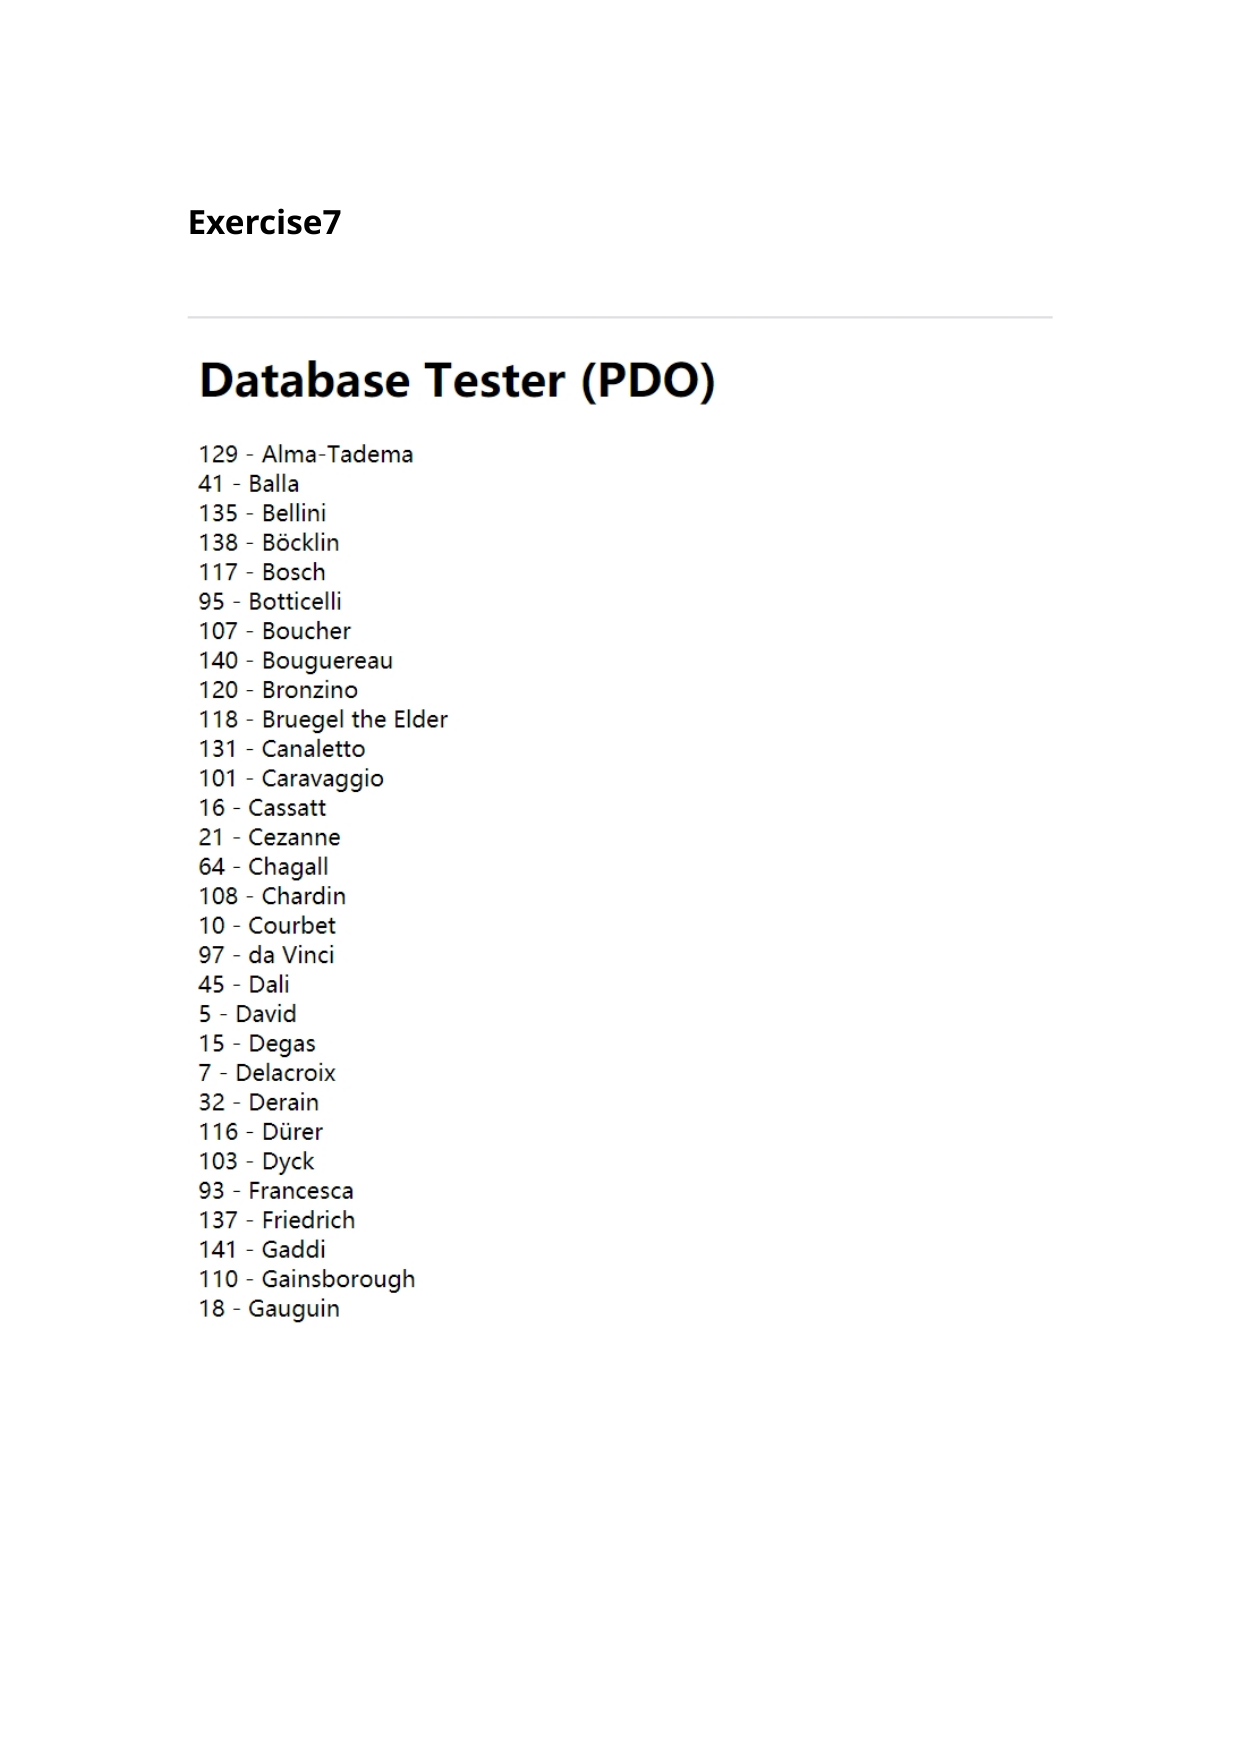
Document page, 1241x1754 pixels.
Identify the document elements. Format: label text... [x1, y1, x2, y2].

picture [187, 314, 1053, 1328]
subtitle Exercise7 [187, 189, 1053, 254]
